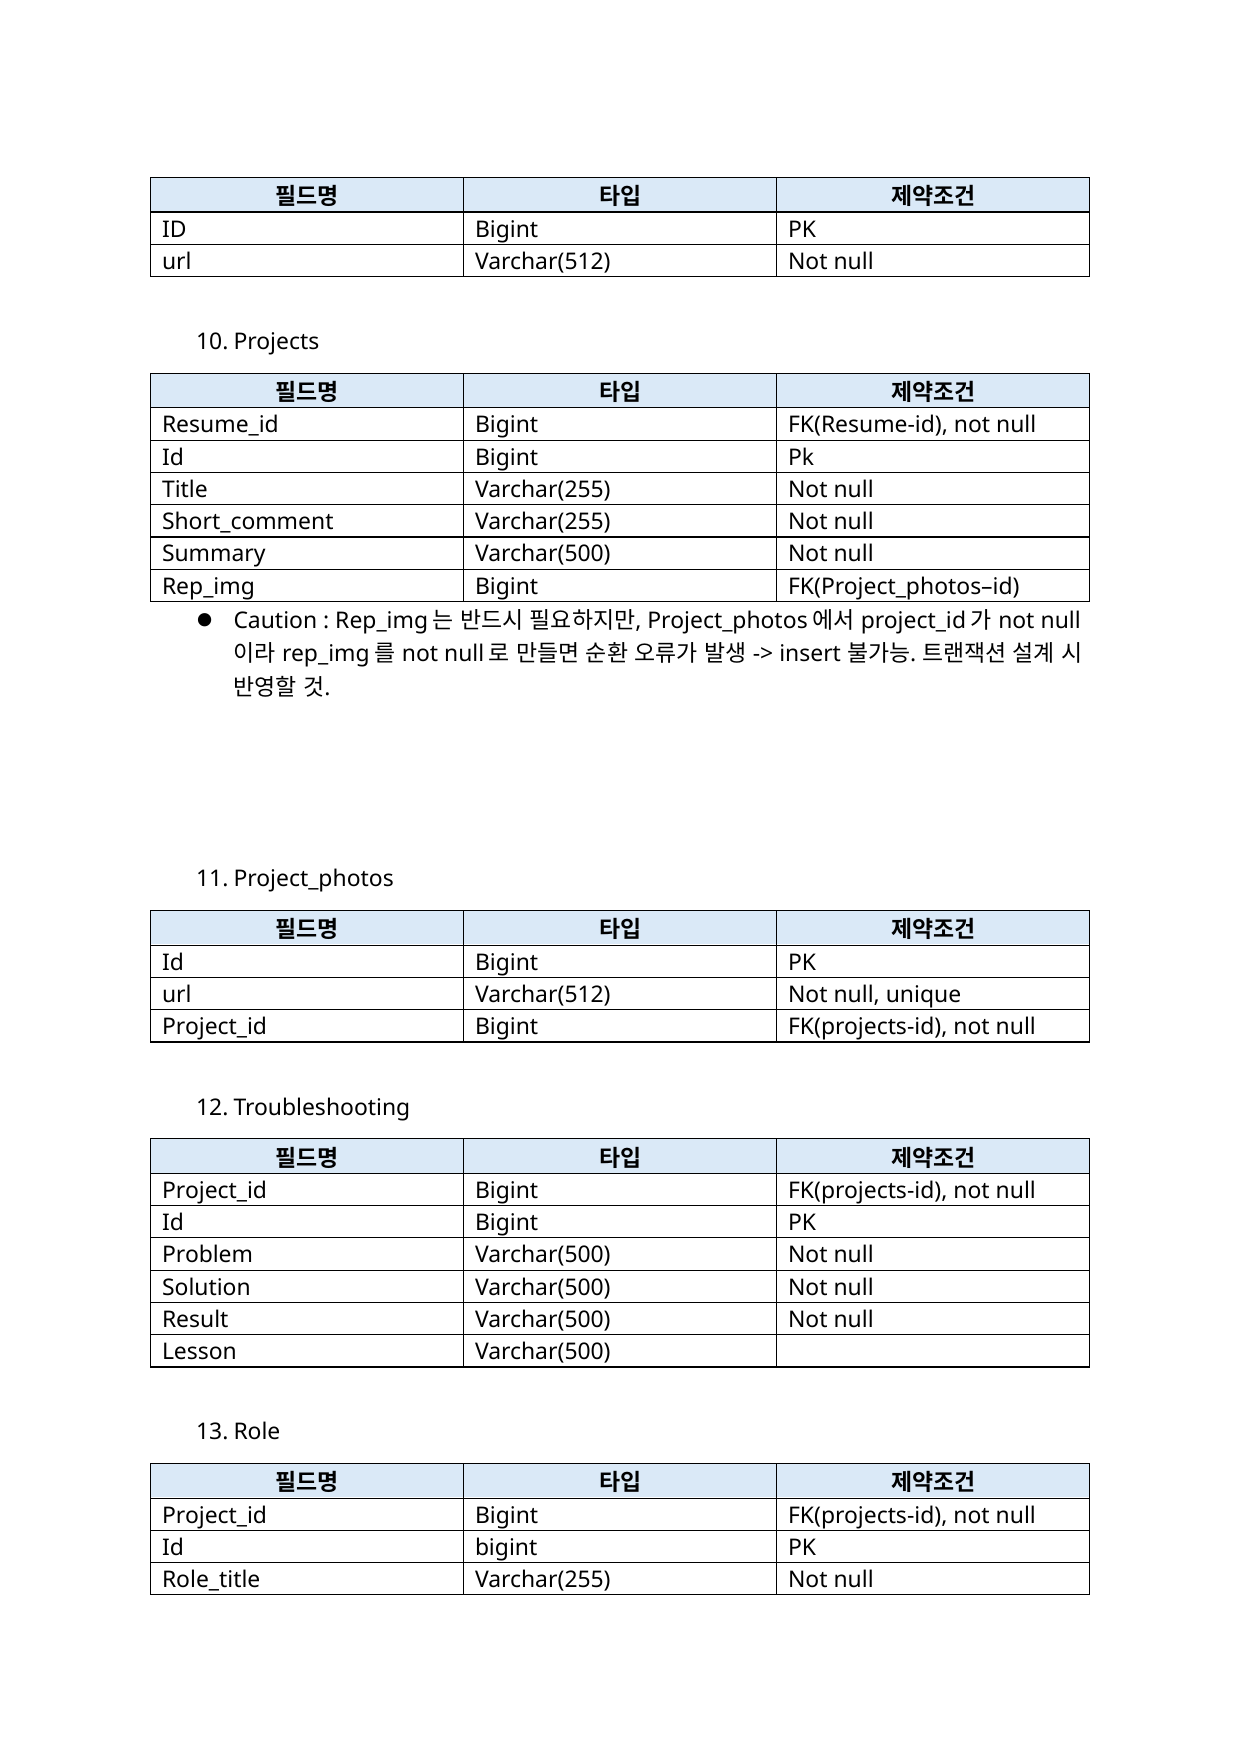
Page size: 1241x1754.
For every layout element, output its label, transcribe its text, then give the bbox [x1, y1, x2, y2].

table_header 필드명 [151, 374, 463, 407]
table_cell url [151, 245, 463, 276]
table_cell Not null [777, 505, 1089, 536]
table_cell Project_id [151, 1499, 463, 1530]
table_cell PK [777, 1531, 1089, 1562]
table_cell Varchar(500) [464, 1335, 776, 1366]
table_header 제약조건 [777, 911, 1089, 944]
table_cell [777, 1335, 1089, 1366]
table_header 타입 [464, 1464, 776, 1497]
table_cell Varchar(255) [464, 505, 776, 536]
table_cell Role_title [151, 1563, 463, 1594]
table_cell Id [151, 946, 463, 977]
table_header 타입 [464, 178, 776, 211]
table_cell Varchar(500) [464, 1238, 776, 1269]
list Role [196, 1415, 1090, 1447]
table_cell Bigint [464, 1206, 776, 1237]
list Caution : Rep_img는 반드시 필요하지만, Project_photos에서 project_id가 not null이라 rep_img를 not null로 만들면 순환 오류가 발생 -> insert 불가능. 트랜잭션 설계 시 반영할 것. [196, 602, 1090, 702]
table_cell Not null [777, 245, 1089, 276]
table_cell Bigint [464, 408, 776, 439]
table_cell Bigint [464, 570, 776, 601]
table_cell Resume_id [151, 408, 463, 439]
table_cell FK(projects-id), not null [777, 1174, 1089, 1205]
table_cell Not null [777, 1563, 1089, 1594]
table_header 타입 [464, 911, 776, 944]
table_cell FK(Resume-id), not null [777, 408, 1089, 439]
table_cell Varchar(512) [464, 978, 776, 1009]
table_cell Summary [151, 538, 463, 569]
table_cell url [151, 978, 463, 1009]
table_cell FK(projects-id), not null [777, 1010, 1089, 1041]
list Projects [196, 325, 1090, 356]
table_cell Bigint [464, 441, 776, 472]
table_cell Not null [777, 1303, 1089, 1334]
table_cell Rep_img [151, 570, 463, 601]
table_header 제약조건 [777, 1464, 1089, 1497]
table_cell Bigint [464, 1010, 776, 1041]
table_cell Solution [151, 1271, 463, 1302]
table_cell PK [777, 213, 1089, 244]
table_cell Result [151, 1303, 463, 1334]
table_header 타입 [464, 374, 776, 407]
table_cell Id [151, 1206, 463, 1237]
table_cell Not null [777, 538, 1089, 569]
table_cell Lesson [151, 1335, 463, 1366]
table_cell Varchar(512) [464, 245, 776, 276]
list Project_photos [196, 862, 1090, 894]
table_header 필드명 [151, 178, 463, 211]
table_cell FK(projects-id), not null [777, 1499, 1089, 1530]
table_cell Id [151, 441, 463, 472]
table_cell Not null [777, 1238, 1089, 1269]
table_cell Varchar(255) [464, 473, 776, 504]
table_header 타입 [464, 1139, 776, 1173]
table_cell Not null, unique [777, 978, 1089, 1009]
table_cell bigint [464, 1531, 776, 1562]
table_cell Not null [777, 1271, 1089, 1302]
table_header 필드명 [151, 1139, 463, 1173]
table_cell Project_id [151, 1010, 463, 1041]
table_cell FK(Project_photos–id) [777, 570, 1089, 601]
table_cell Bigint [464, 213, 776, 244]
table_cell Pk [777, 441, 1089, 472]
table_cell Bigint [464, 1499, 776, 1530]
table_cell Bigint [464, 946, 776, 977]
table_cell PK [777, 946, 1089, 977]
table_cell Short_comment [151, 505, 463, 536]
table_cell Problem [151, 1238, 463, 1269]
table_cell Bigint [464, 1174, 776, 1205]
table_cell Varchar(500) [464, 1303, 776, 1334]
table_cell PK [777, 1206, 1089, 1237]
list Troubleshooting [196, 1090, 1090, 1122]
table_cell Project_id [151, 1174, 463, 1205]
table_header 제약조건 [777, 374, 1089, 407]
table_cell Title [151, 473, 463, 504]
table_cell Not null [777, 473, 1089, 504]
table_header 필드명 [151, 1464, 463, 1497]
table_cell ID [151, 213, 463, 244]
table_cell Id [151, 1531, 463, 1562]
table_header 필드명 [151, 911, 463, 944]
table_cell Varchar(500) [464, 538, 776, 569]
table_cell Varchar(500) [464, 1271, 776, 1302]
table_cell Varchar(255) [464, 1563, 776, 1594]
table_header 제약조건 [777, 1139, 1089, 1173]
table_header 제약조건 [777, 178, 1089, 211]
